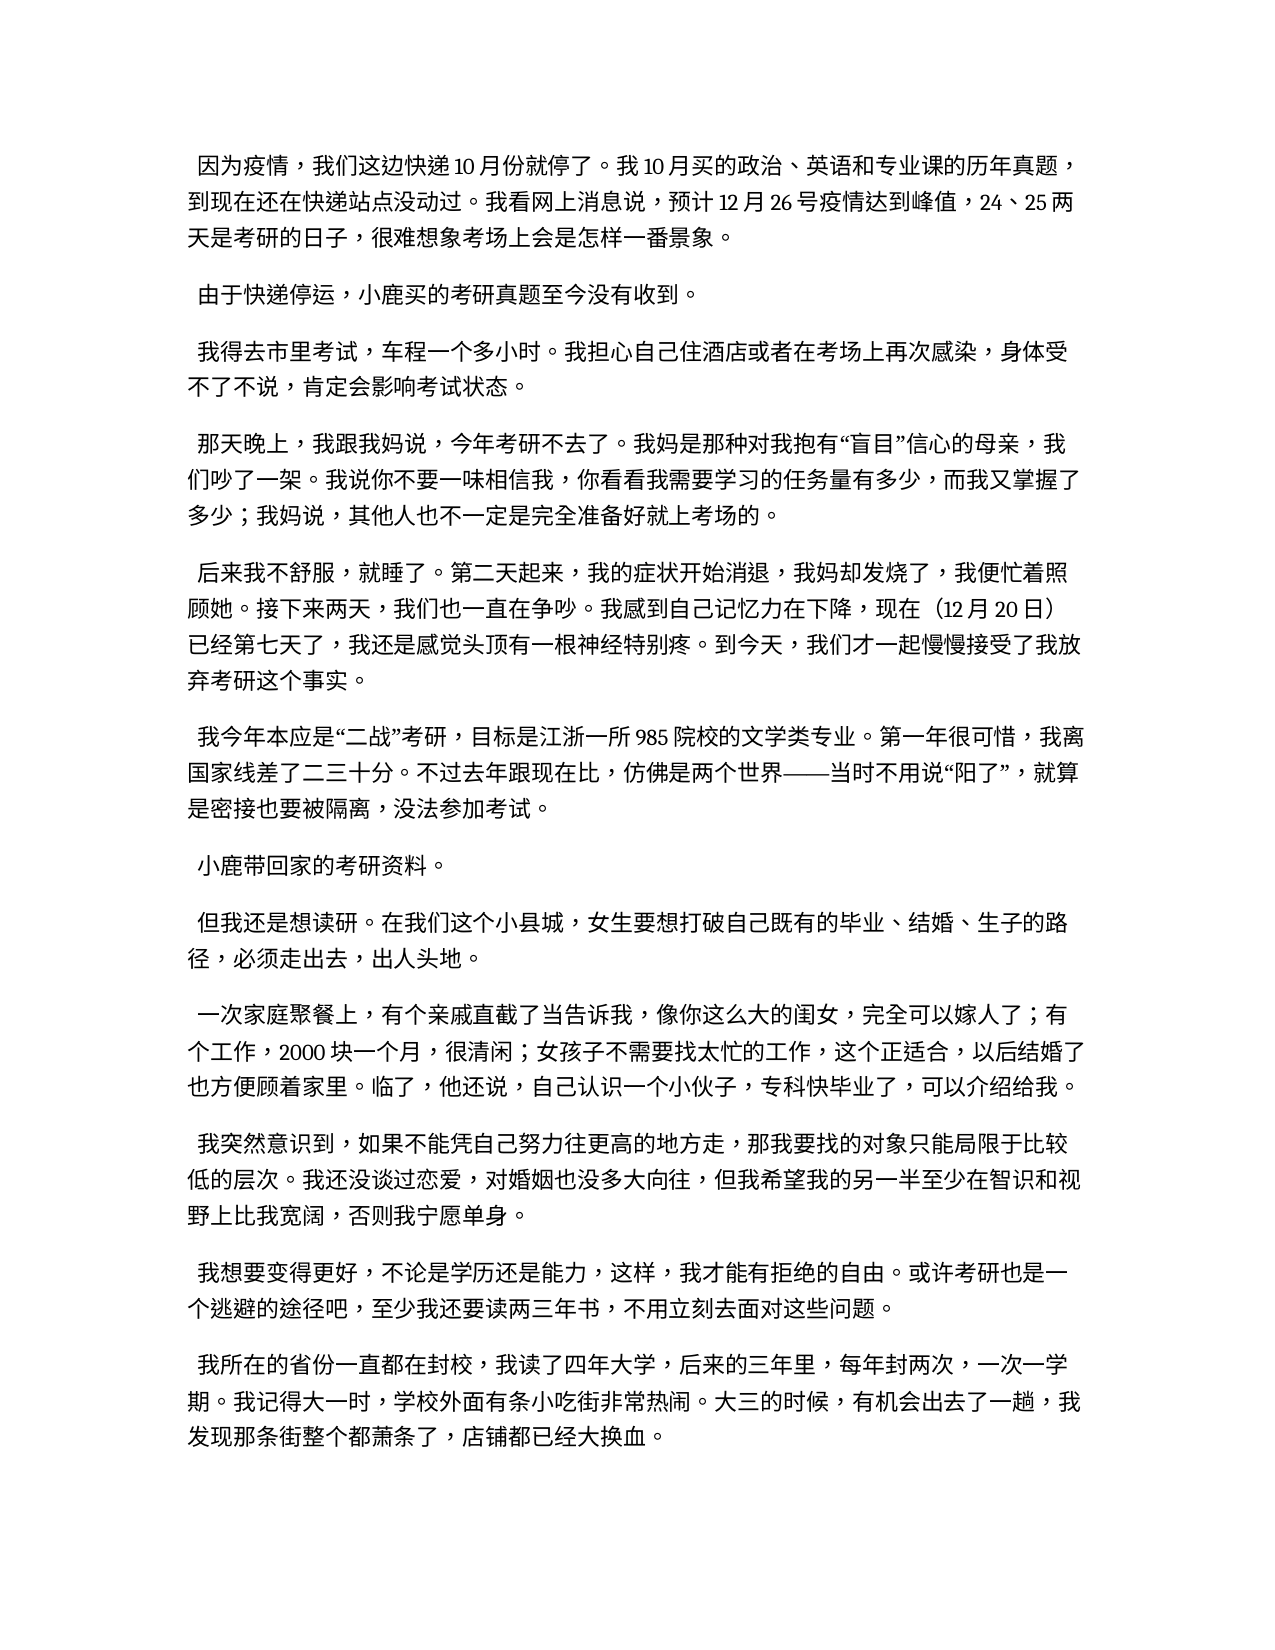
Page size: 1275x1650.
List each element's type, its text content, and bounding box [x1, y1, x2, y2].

text 因为疫情，我们这边快递10月份就停了。我10月买的政治、英语和专业课的历年真题，到现在还在快递站点没动过。我看网上消息说，预计12月26号疫情达到峰值，24、25两天是考研的日子，很难想象考场上会是怎样一番景象。 [187, 150, 1087, 253]
text 后来我不舒服，就睡了。第二天起来，我的症状开始消退，我妈却发烧了，我便忙着照顾她。接下来两天，我们也一直在争吵。我感到自己记忆力在下降，现在（12月20日）已经第七天了，我还是感觉头顶有一根神经特别疼。到今天，我们才一起慢慢接受了我放弃考研这个事实。 [187, 557, 1087, 696]
text 由于快递停运，小鹿买的考研真题至今没有收到。 [187, 279, 1087, 310]
text 我得去市里考试，车程一个多小时。我担心自己住酒店或者在考场上再次感染，身体受不了不说，肯定会影响考试状态。 [187, 335, 1087, 403]
text 那天晚上，我跟我妈说，今年考研不去了。我妈是那种对我抱有“盲目”信心的母亲，我们吵了一架。我说你不要一味相信我，你看看我需要学习的任务量有多少，而我又掌握了多少；我妈说，其他人也不一定是完全准备好就上考场的。 [187, 428, 1087, 531]
text 小鹿带回家的考研资料。 [187, 850, 1087, 881]
text 一次家庭聚餐上，有个亲戚直截了当告诉我，像你这么大的闺女，完全可以嫁人了；有个工作，2000块一个月，很清闲；女孩子不需要找太忙的工作，这个正适合，以后结婚了也方便顾着家里。临了，他还说，自己认识一个小伙子，专科快毕业了，可以介绍给我。 [187, 999, 1087, 1103]
text 但我还是想读研。在我们这个小县城，女生要想打破自己既有的毕业、结婚、生子的路径，必须走出去，出人头地。 [187, 907, 1087, 974]
text 我想要变得更好，不论是学历还是能力，这样，我才能有拒绝的自由。或许考研也是一个逃避的途径吧，至少我还要读两三年书，不用立刻去面对这些问题。 [187, 1257, 1087, 1324]
text 我所在的省份一直都在封校，我读了四年大学，后来的三年里，每年封两次，一次一学期。我记得大一时，学校外面有条小吃街非常热闹。大三的时候，有机会出去了一趟，我发现那条街整个都萧条了，店铺都已经大换血。 [187, 1349, 1087, 1453]
text 我今年本应是“二战”考研，目标是江浙一所985院校的文学类专业。第一年很可惜，我离国家线差了二三十分。不过去年跟现在比，仿佛是两个世界——当时不用说“阳了”，就算是密接也要被隔离，没法参加考试。 [187, 721, 1087, 824]
text 我突然意识到，如果不能凭自己努力往更高的地方走，那我要找的对象只能局限于比较低的层次。我还没谈过恋爱，对婚姻也没多大向往，但我希望我的另一半至少在智识和视野上比我宽阔，否则我宁愿单身。 [187, 1128, 1087, 1231]
